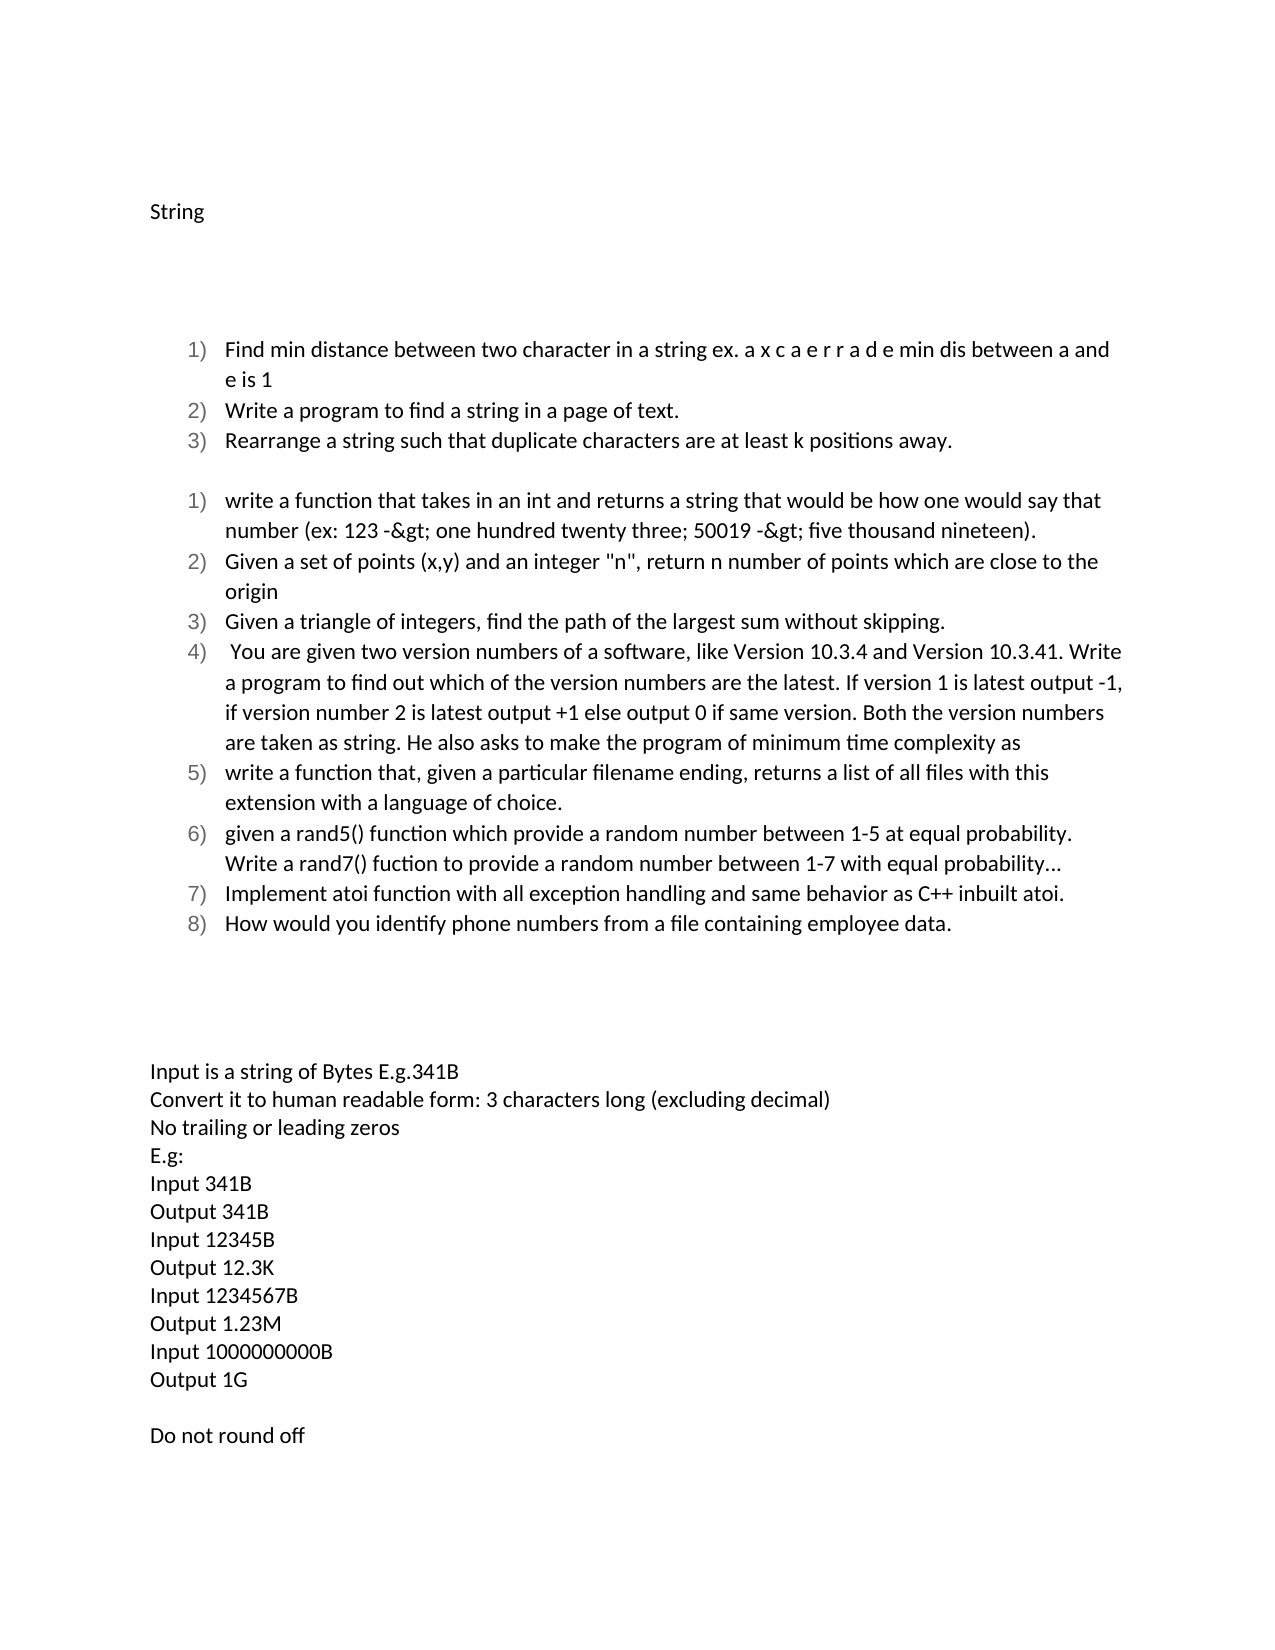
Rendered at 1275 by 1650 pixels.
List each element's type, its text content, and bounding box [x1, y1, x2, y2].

list Rearrange a string such that duplicate characters are at least k positions away. [187, 426, 1125, 454]
list given a rand5() function which provide a random number between 1-5 at equal probability. Write a rand7() fuction to provide a random number between 1-7 with equal probability... [187, 819, 1125, 877]
list Implement atoi function with all exception handling and same behavior as C++ inbuilt atoi. [187, 879, 1125, 907]
list Find min distance between two character in a string ex. a x c a e r r a d e min dis between a and e is 1 [187, 335, 1125, 393]
list write a function that takes in an int and returns a string that would be how one would say that number (ex: 123 -&gt; one hundred twenty three; 50019 -&gt; five thousand nineteen). [187, 486, 1125, 544]
list Given a set of points (x,y) and an integer "n", return n number of points which are close to the origin [187, 547, 1125, 605]
list Write a program to find a string in a page of text. [187, 396, 1125, 424]
list write a function that, given a particular filename ending, returns a list of all files with this extension with a language of choice. [187, 758, 1125, 816]
list You are given two version numbers of a software, like Version 10.3.4 and Version 10.3.41. Write a program to find out which of the version numbers are the latest. If version 1 is latest output -1, if version number 2 is latest output +1 else output 0 if same version. Both the version numbers are taken as string. He also asks to make the program of minimum time complexity as [187, 637, 1125, 756]
text String [150, 197, 1125, 225]
list How would you identify phone numbers from a file containing employee data. [187, 909, 1125, 937]
list Given a triangle of integers, find the path of the largest sum without skipping. [187, 607, 1125, 635]
